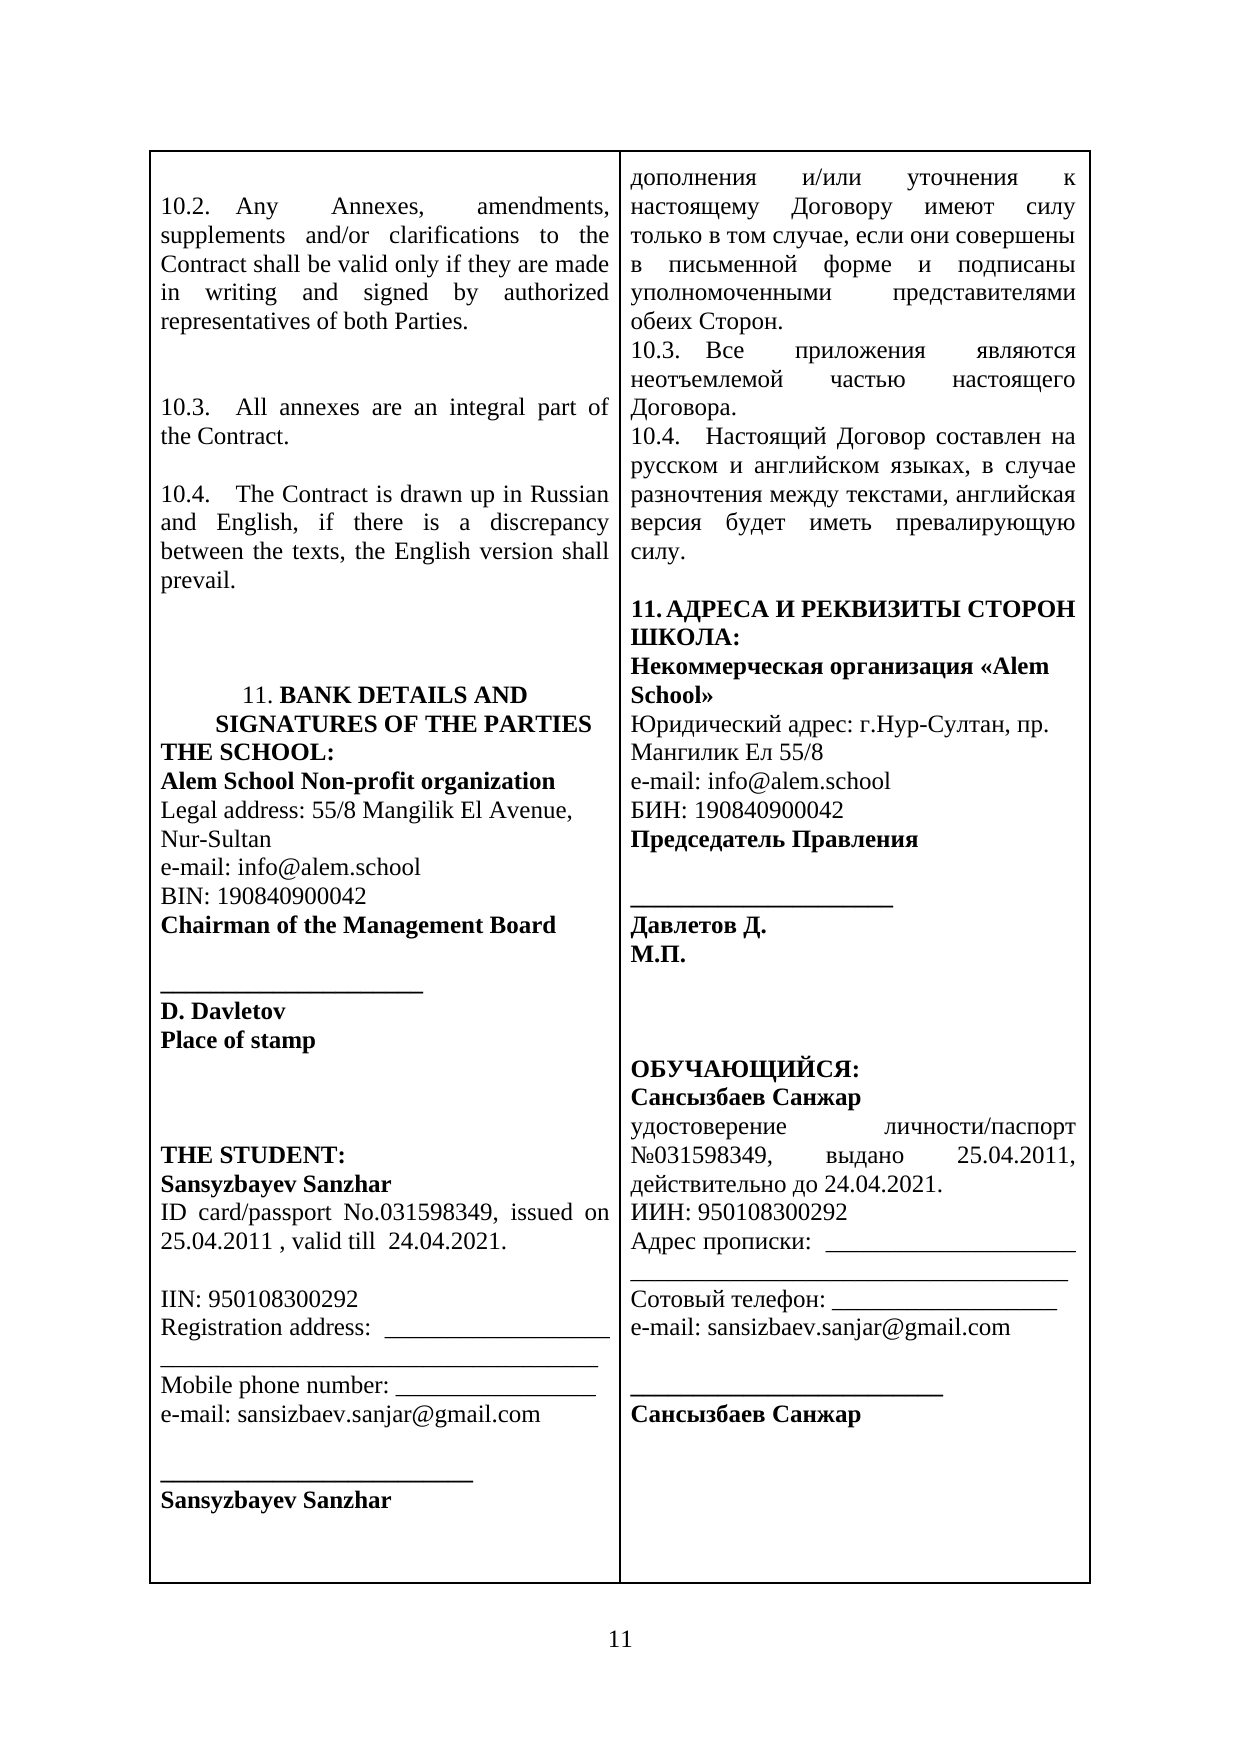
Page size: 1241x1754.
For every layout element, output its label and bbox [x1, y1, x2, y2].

table_header [621, 152, 1089, 1582]
table_header [151, 152, 619, 1582]
